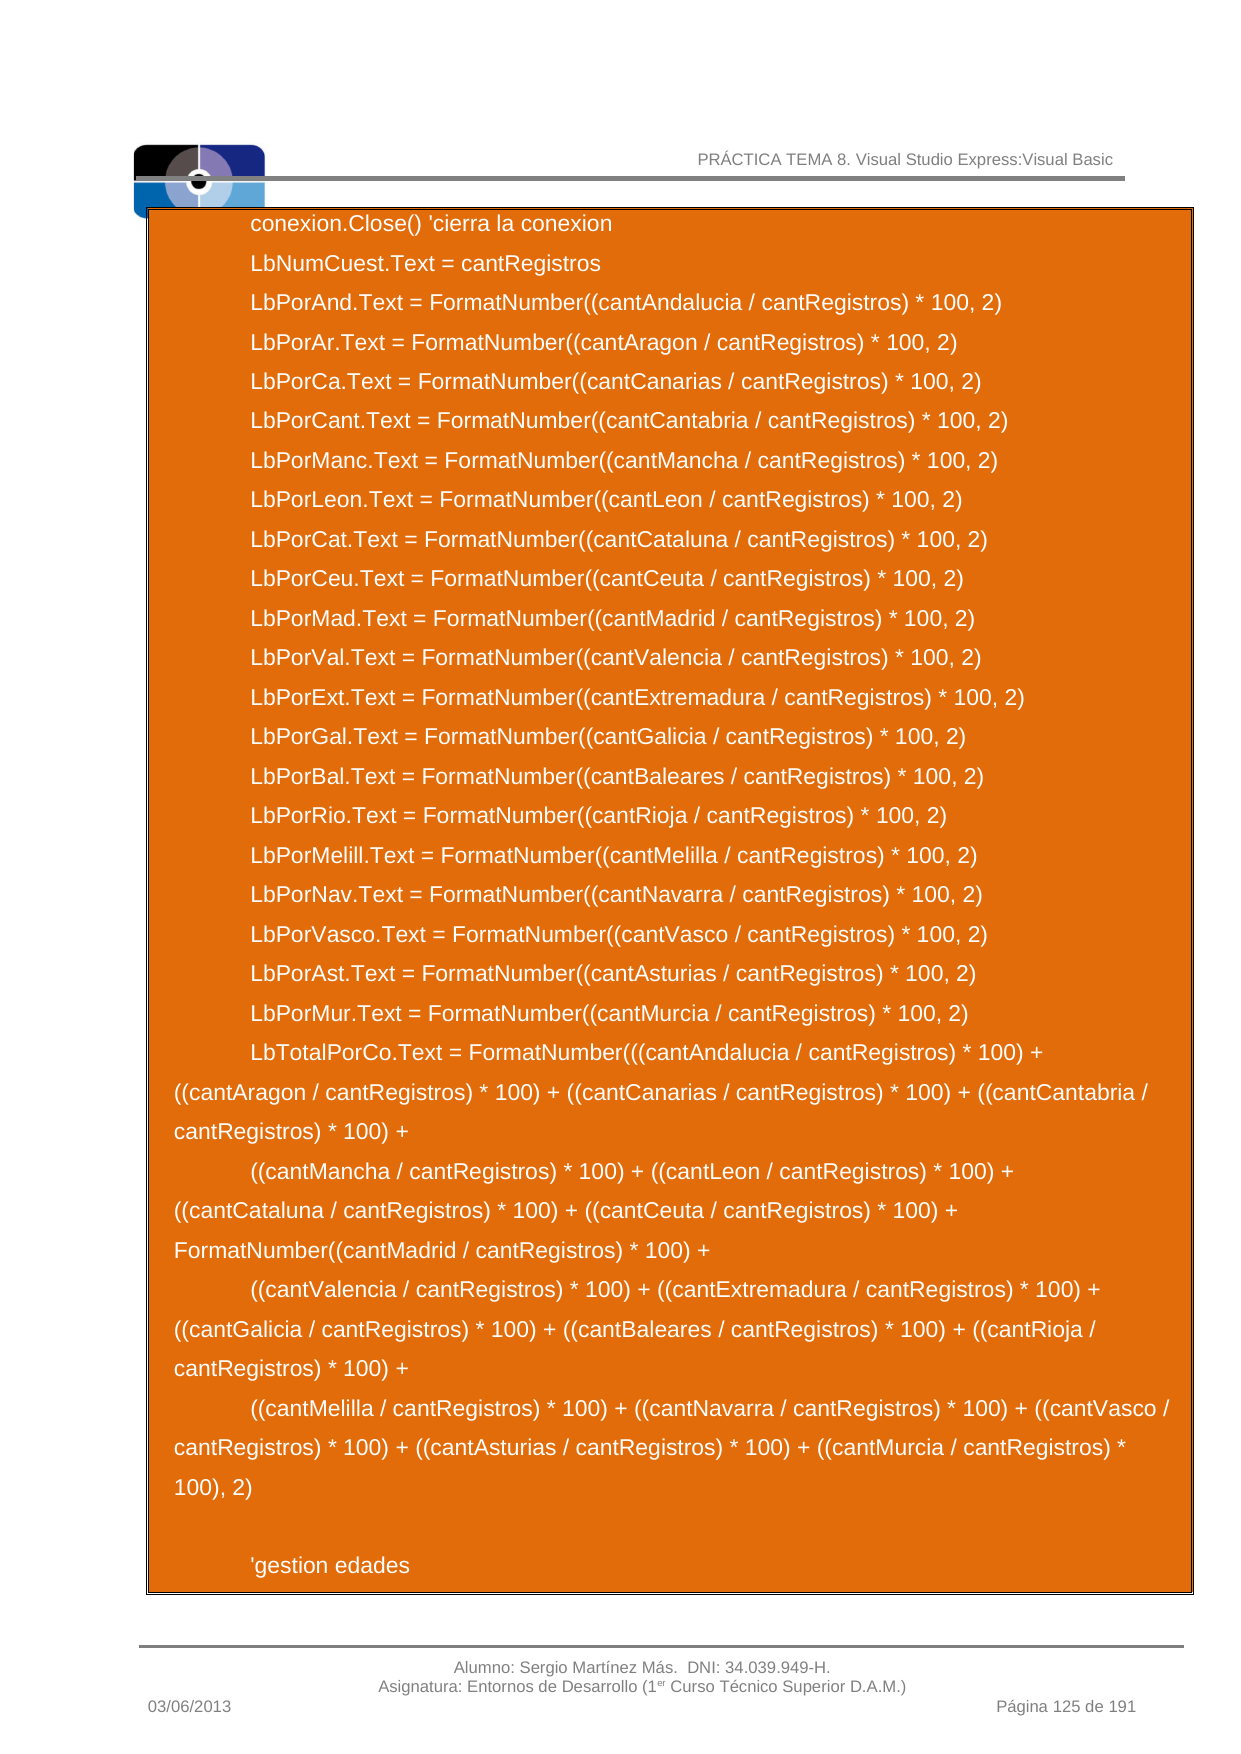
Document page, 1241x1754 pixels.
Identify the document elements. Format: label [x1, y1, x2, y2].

table_header [149, 210, 1191, 1592]
picture [133, 141, 269, 232]
